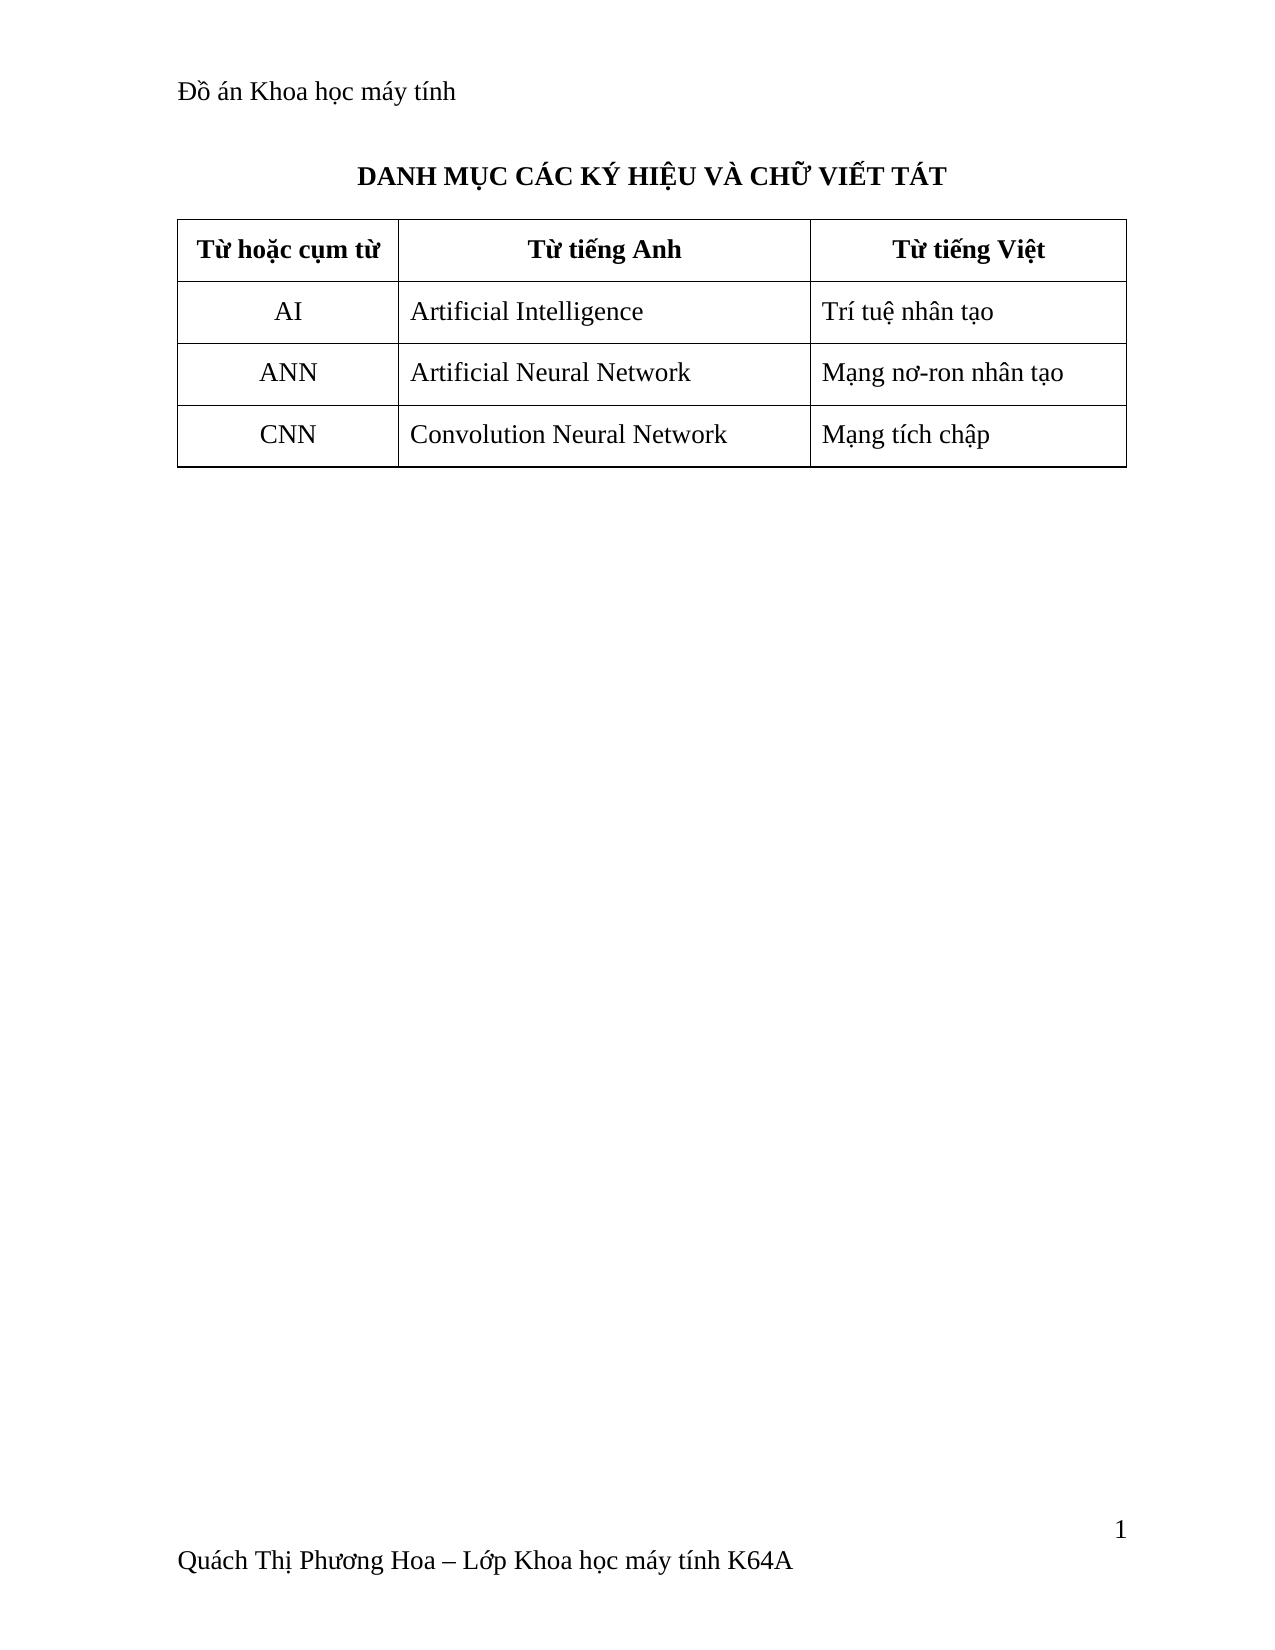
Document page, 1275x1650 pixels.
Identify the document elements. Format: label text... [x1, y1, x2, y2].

table_header Từ tiếng Việt [811, 220, 1126, 281]
table_header Từ hoặc cụm từ [178, 220, 398, 281]
table_cell Mạng nơ-ron nhân tạo [811, 344, 1126, 405]
table_cell CNN [178, 406, 398, 466]
table_cell Trí tuệ nhân tạo [811, 282, 1126, 343]
table_cell AI [178, 282, 398, 343]
table_cell Mạng tích chập [811, 406, 1126, 466]
table_cell ANN [178, 344, 398, 405]
subtitle DANH MỤC CÁC KÝ HIỆU VÀ CHỮ VIẾT TÁT [177, 160, 1127, 191]
table_cell Artificial Neural Network [399, 344, 810, 405]
table_header Từ tiếng Anh [399, 220, 810, 281]
table_cell Artificial Intelligence [399, 282, 810, 343]
table_cell Convolution Neural Network [399, 406, 810, 466]
